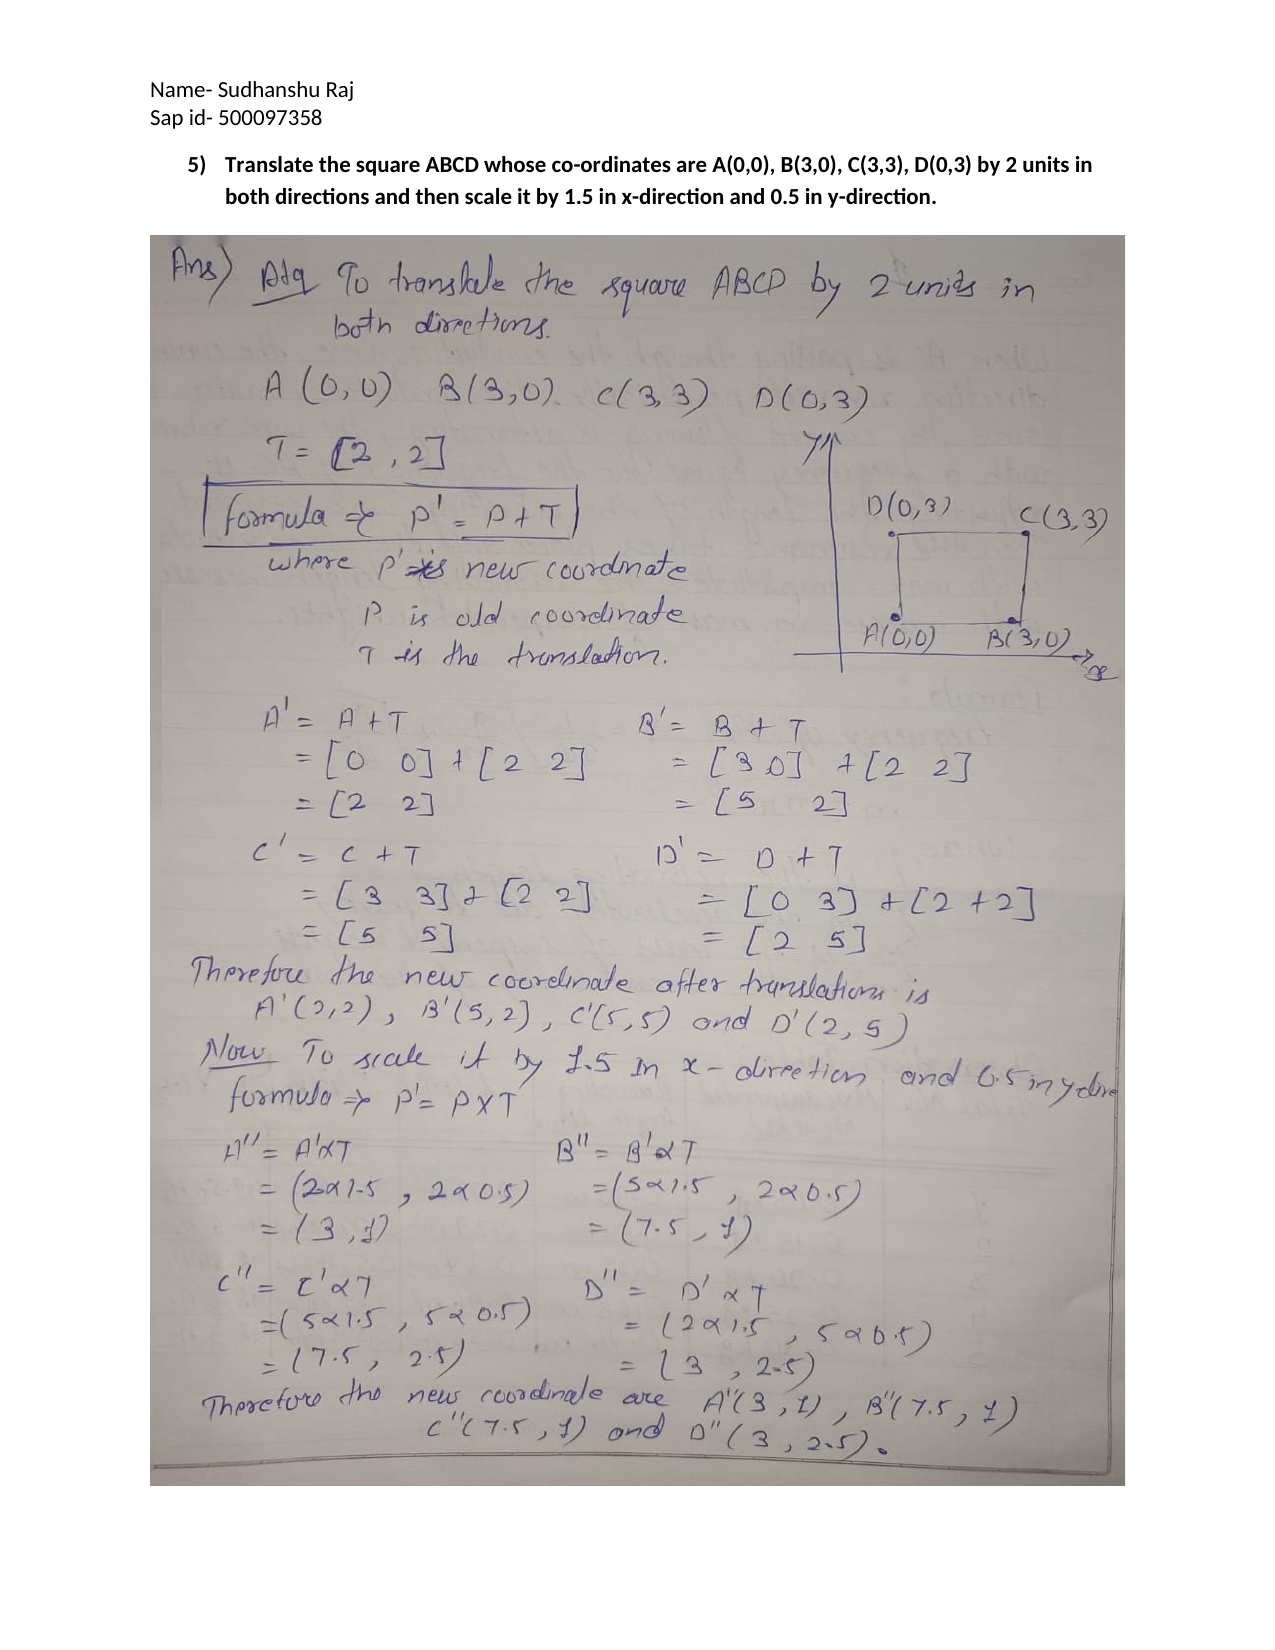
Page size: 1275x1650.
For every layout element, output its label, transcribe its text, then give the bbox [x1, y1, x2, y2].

list Translate the square ABCD whose co-ordinates are A(0,0), B(3,0), C(3,3), D(0,3) by 2 units in both directions and then scale it by 1.5 in x-direction and 0.5 in y-direction. [187, 150, 1125, 210]
picture [150, 235, 1125, 1486]
